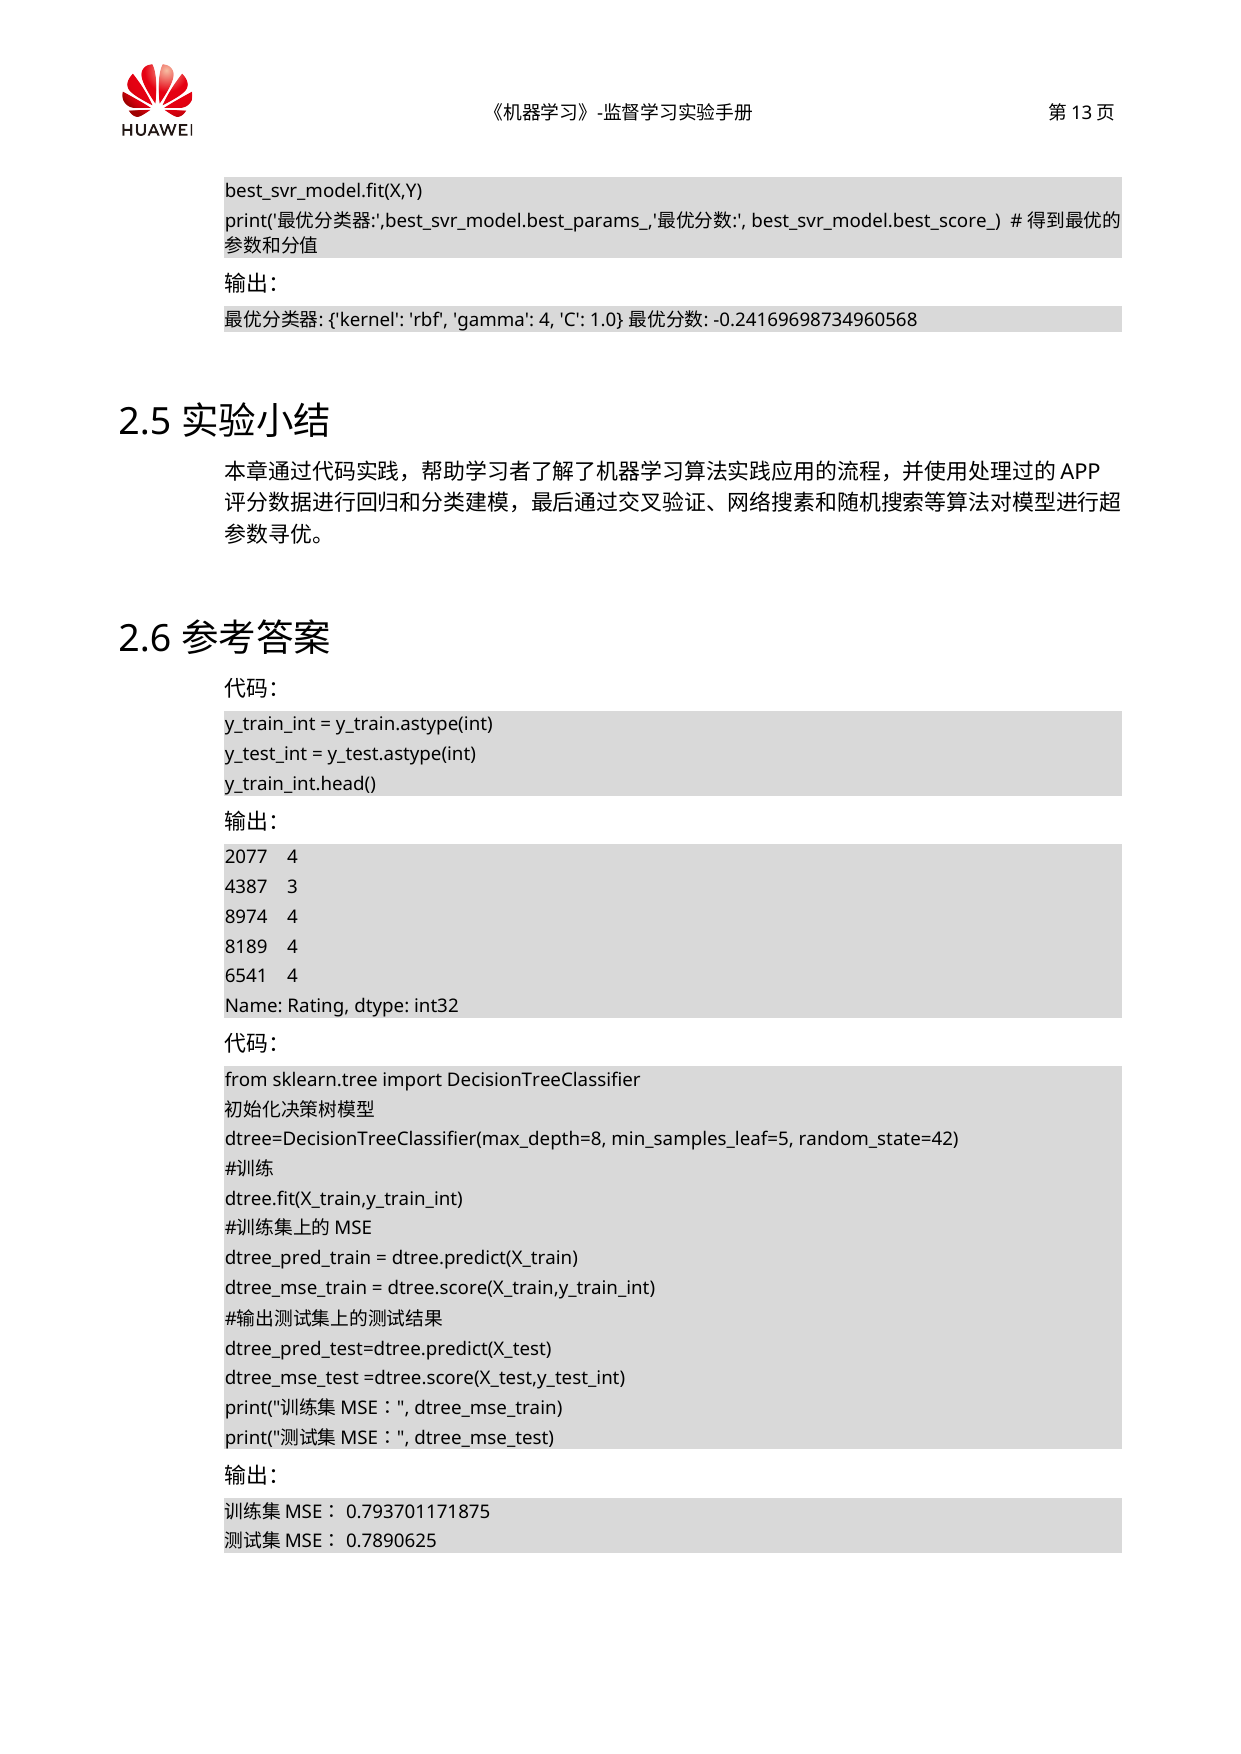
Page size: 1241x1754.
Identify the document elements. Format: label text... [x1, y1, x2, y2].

text #输出测试集上的测试结果 [224, 1304, 1122, 1331]
text 测试集MSE： 0.7890625 [224, 1528, 1122, 1553]
text 4387 3 [224, 873, 1122, 899]
text 代码： [224, 1026, 1122, 1058]
text dtree.fit(X_train,y_train_int) [224, 1185, 1122, 1210]
text y_train_int.head() [224, 770, 1122, 796]
text 输出： [224, 1458, 1122, 1489]
text 训练集MSE： 0.793701171875 [224, 1498, 1122, 1523]
text 本章通过代码实践，帮助学习者了解了机器学习算法实践应用的流程，并使用处理过的APP评分数据进行回归和分类建模，最后通过交叉验证、网络搜素和随机搜索等算法对模型进行超参数寻优。 [224, 454, 1122, 549]
text 2077 4 [224, 844, 1122, 869]
text dtree=DecisionTreeClassifier(max_depth=8, min_samples_leaf=5, random_state=42) [224, 1126, 1122, 1151]
text 6541 4 [224, 963, 1122, 988]
text dtree_pred_test=dtree.predict(X_test) [224, 1335, 1122, 1361]
text 8189 4 [224, 933, 1122, 958]
text print('最优分类器:',best_svr_model.best_params_,'最优分数:', best_svr_model.best_score_) # 得到最优的参数和分值 [224, 207, 1122, 258]
text from sklearn.tree import DecisionTreeClassifier [224, 1066, 1122, 1092]
text 初始化决策树模型 [224, 1096, 1122, 1121]
text 最优分类器: {'kernel': 'rbf', 'gamma': 4, 'C': 1.0} 最优分数: -0.24169698734960568 [224, 306, 1122, 332]
text print("训练集MSE：", dtree_mse_train) [224, 1394, 1122, 1420]
text 输出： [224, 804, 1122, 836]
text Name: Rating, dtype: int32 [224, 992, 1122, 1018]
text print("测试集MSE：", dtree_mse_test) [224, 1424, 1122, 1449]
text best_svr_model.fit(X,Y) [224, 177, 1122, 203]
text #训练 [224, 1155, 1122, 1181]
subtitle 参考答案 [118, 611, 1122, 662]
text #训练集上的MSE [224, 1214, 1122, 1240]
text dtree_mse_test =dtree.score(X_test,y_test_int) [224, 1365, 1122, 1390]
text y_test_int = y_test.astype(int) [224, 740, 1122, 766]
text 输出： [224, 266, 1122, 298]
text 8974 4 [224, 903, 1122, 929]
text y_train_int = y_train.astype(int) [224, 711, 1122, 736]
text 代码： [224, 671, 1122, 702]
text dtree_pred_train = dtree.predict(X_train) [224, 1244, 1122, 1270]
text dtree_mse_train = dtree.score(X_train,y_train_int) [224, 1274, 1122, 1299]
subtitle 实验小结 [118, 394, 1122, 445]
picture [122, 64, 193, 136]
